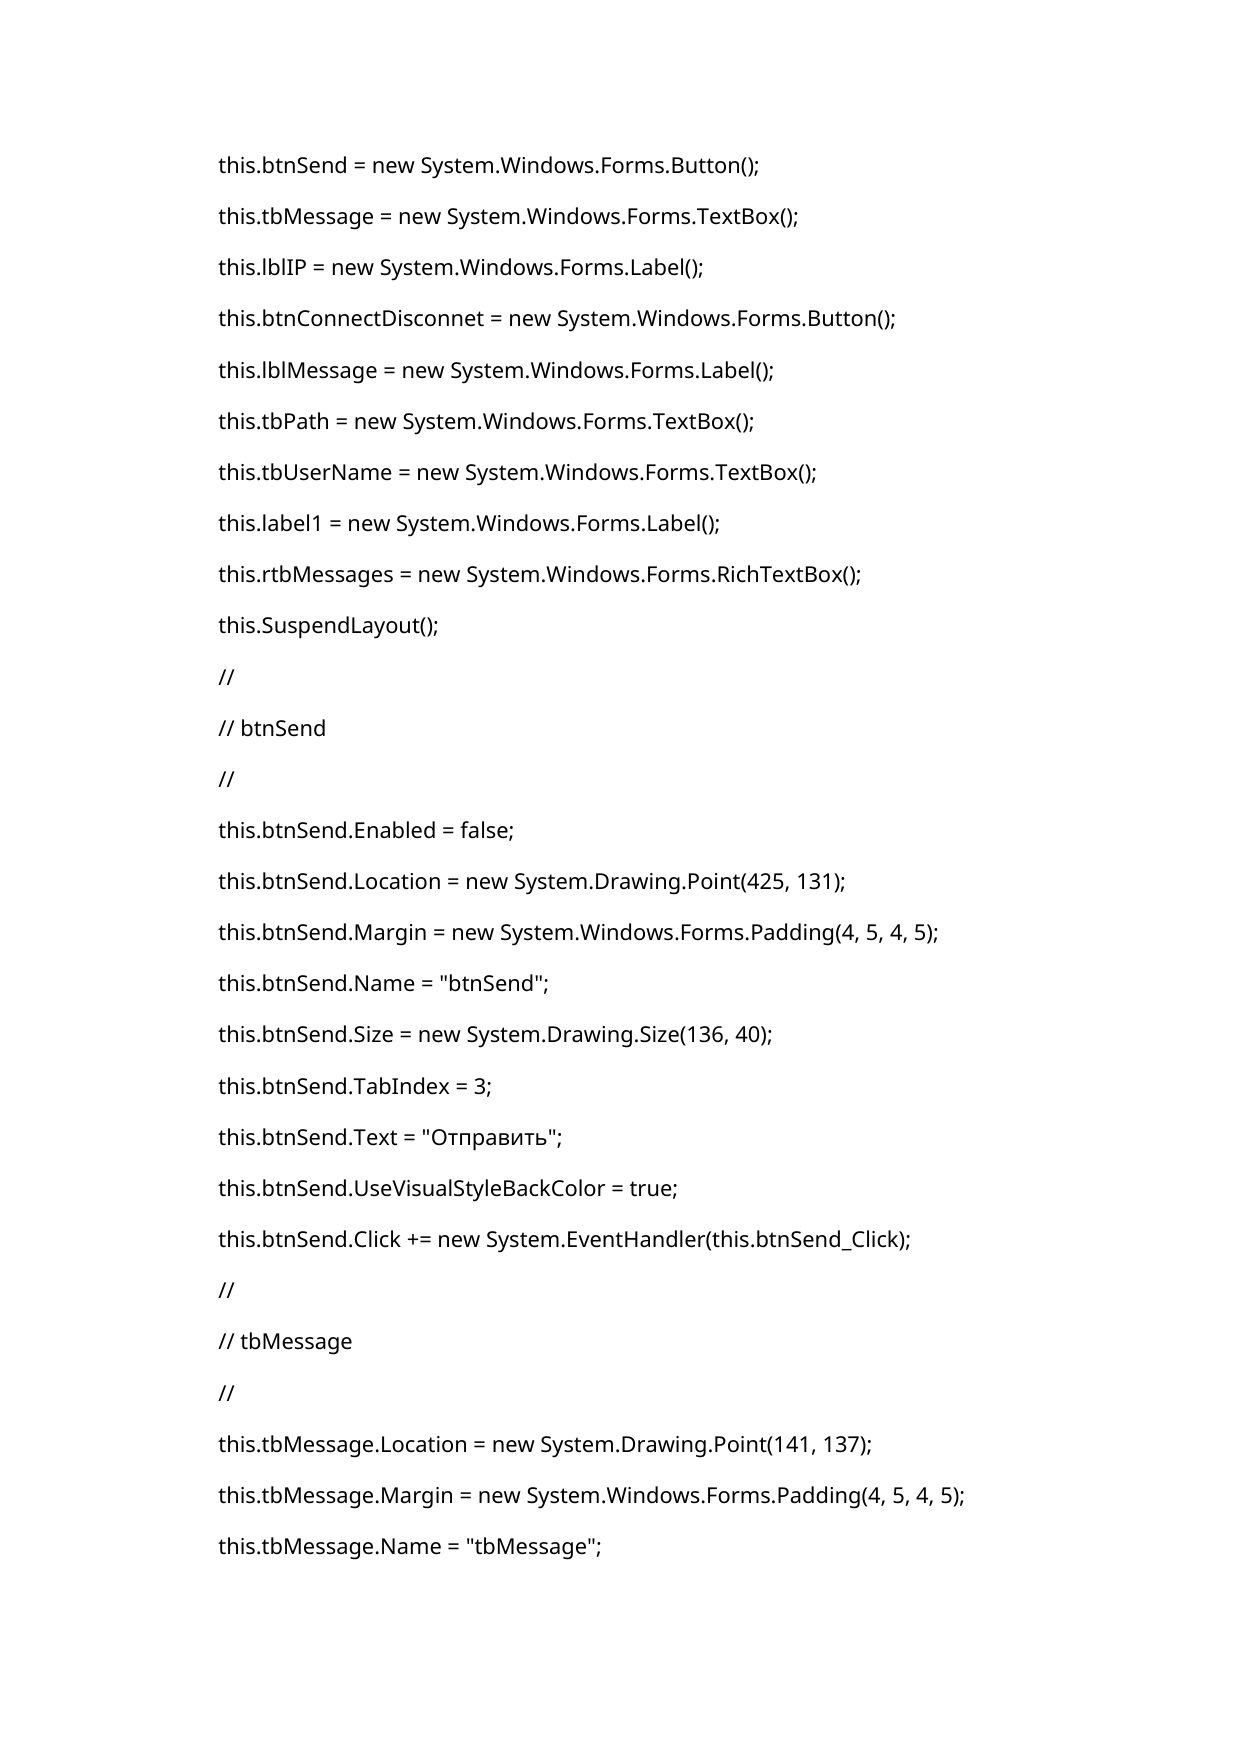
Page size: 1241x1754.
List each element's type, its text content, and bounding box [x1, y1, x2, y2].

text this.tbUserName = new System.Windows.Forms.TextBox(); [150, 457, 1090, 487]
text this.btnSend.Enabled = false; [150, 815, 1090, 845]
text this.btnSend.Margin = new System.Windows.Forms.Padding(4, 5, 4, 5); [150, 917, 1090, 947]
text this.SuspendLayout(); [150, 610, 1090, 640]
text // tbMessage [150, 1326, 1090, 1356]
text this.btnSend = new System.Windows.Forms.Button(); [150, 150, 1090, 180]
text // [150, 661, 1090, 691]
text this.tbPath = new System.Windows.Forms.TextBox(); [150, 406, 1090, 436]
text // [150, 764, 1090, 793]
text this.lblIP = new System.Windows.Forms.Label(); [150, 252, 1090, 282]
text this.btnSend.TabIndex = 3; [150, 1071, 1090, 1100]
text // btnSend [150, 713, 1090, 742]
text this.btnSend.UseVisualStyleBackColor = true; [150, 1173, 1090, 1203]
text this.rtbMessages = new System.Windows.Forms.RichTextBox(); [150, 559, 1090, 589]
text this.btnSend.Text = "Отправить"; [150, 1122, 1090, 1152]
text this.tbMessage.Location = new System.Drawing.Point(141, 137); [150, 1429, 1090, 1458]
text this.btnSend.Size = new System.Drawing.Size(136, 40); [150, 1019, 1090, 1049]
text this.label1 = new System.Windows.Forms.Label(); [150, 508, 1090, 538]
text // [150, 1377, 1090, 1407]
text this.tbMessage.Margin = new System.Windows.Forms.Padding(4, 5, 4, 5); [150, 1480, 1090, 1509]
text this.tbMessage.Name = "tbMessage"; [150, 1531, 1090, 1561]
text this.btnConnectDisconnet = new System.Windows.Forms.Button(); [150, 303, 1090, 333]
text this.btnSend.Click += new System.EventHandler(this.btnSend_Click); [150, 1224, 1090, 1254]
text this.btnSend.Name = "btnSend"; [150, 968, 1090, 998]
text this.tbMessage = new System.Windows.Forms.TextBox(); [150, 201, 1090, 231]
text this.btnSend.Location = new System.Drawing.Point(425, 131); [150, 866, 1090, 896]
text this.lblMessage = new System.Windows.Forms.Label(); [150, 354, 1090, 384]
text // [150, 1275, 1090, 1305]
